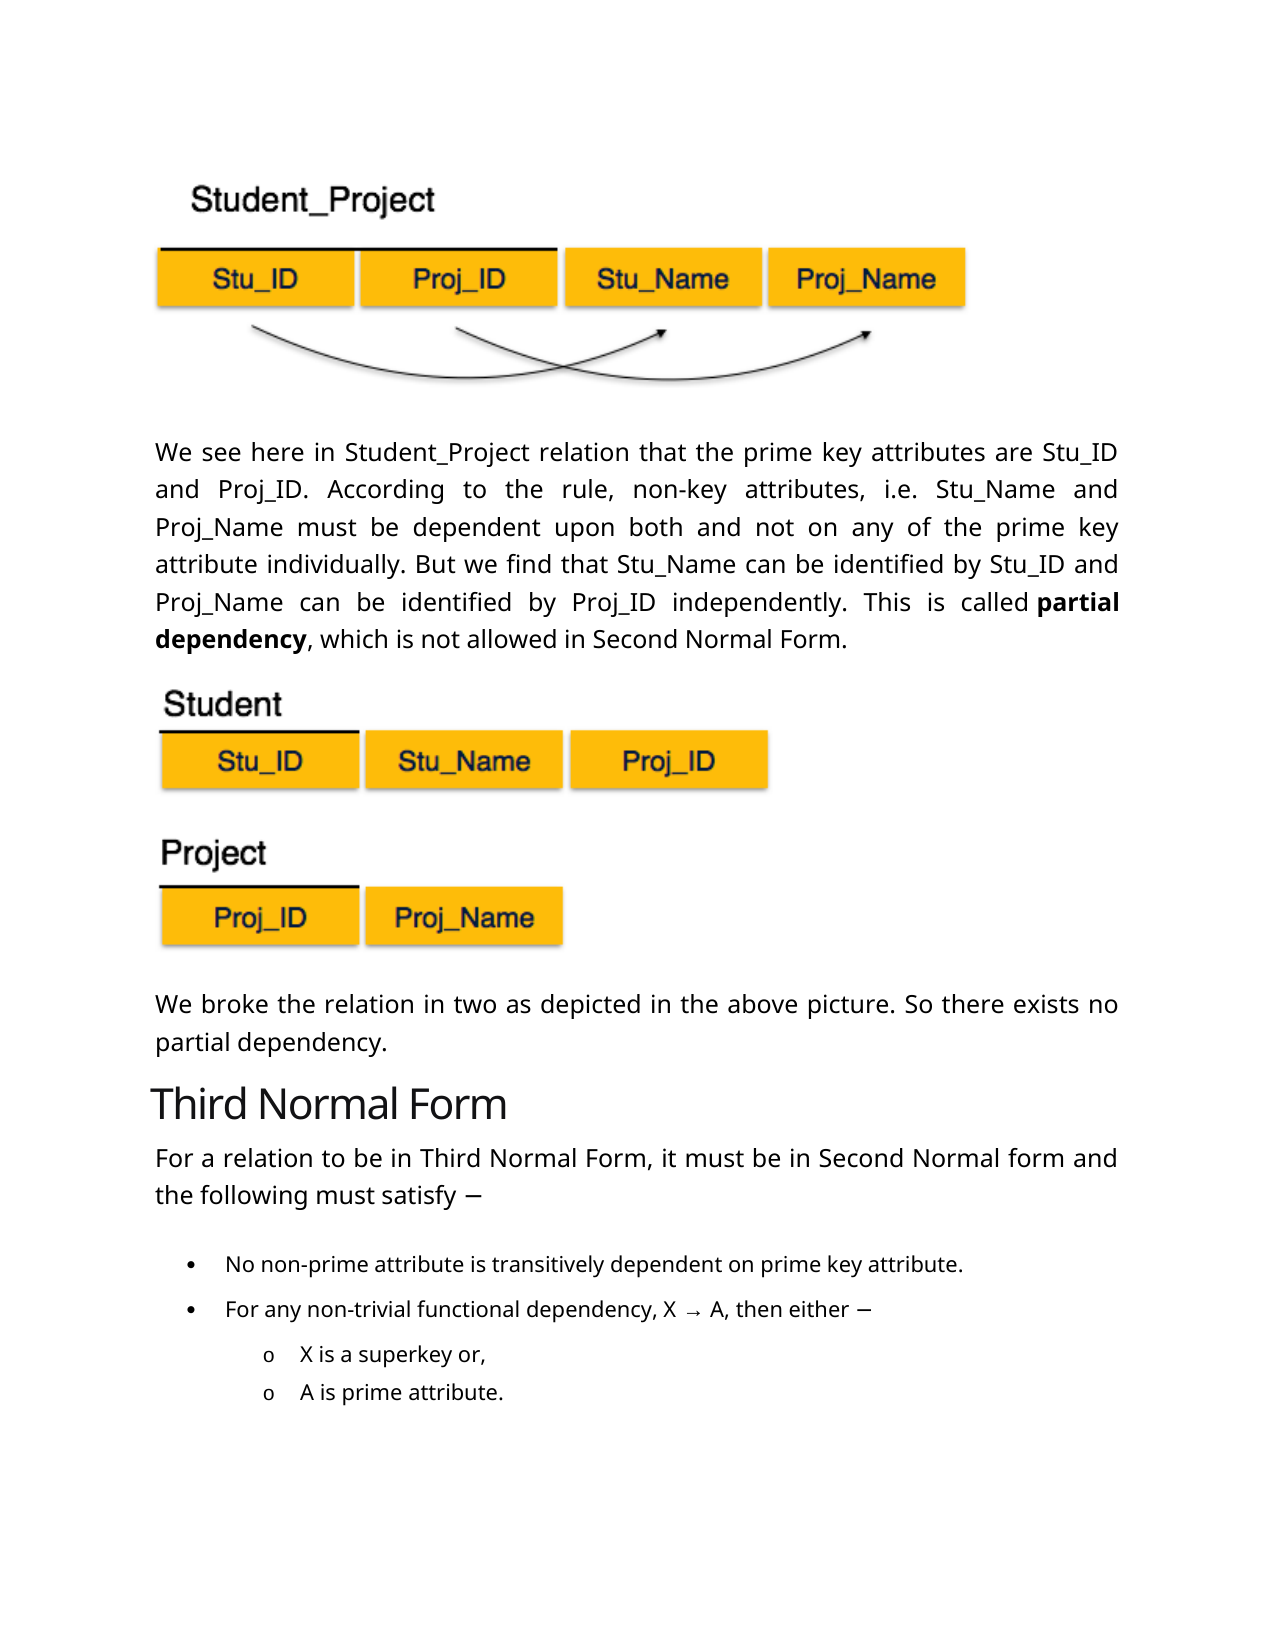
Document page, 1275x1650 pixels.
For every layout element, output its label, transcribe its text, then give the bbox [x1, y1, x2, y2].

text We see here in Student_Project relation that the prime key attributes are Stu_ID and Proj_ID. According to the rule, non-key attributes, i.e. Stu_Name and Proj_Name must be dependent upon both and not on any of the prime key attribute individually. But we find that Stu_Name can be identified by Stu_ID and Proj_Name can be identified by Proj_ID independently. This is called partial dependency, which is not allowed in Second Normal Form. [155, 431, 1120, 656]
picture [150, 671, 775, 984]
list A is prime attribute. [262, 1369, 1125, 1407]
list For any non-trivial functional dependency, X → A, then either − [187, 1286, 1125, 1324]
text Third Normal Form [150, 1074, 1120, 1132]
list X is a superkey or, [262, 1332, 1125, 1369]
list No non-prime attribute is transitively dependent on prime key attribute. [187, 1241, 1125, 1279]
text We broke the relation in two as depicted in the above picture. So there exists no partial dependency. [155, 984, 1120, 1059]
text For a relation to be in Third Normal Form, it must be in Second Normal form and the following must satisfy − [155, 1137, 1120, 1212]
picture [150, 150, 978, 432]
